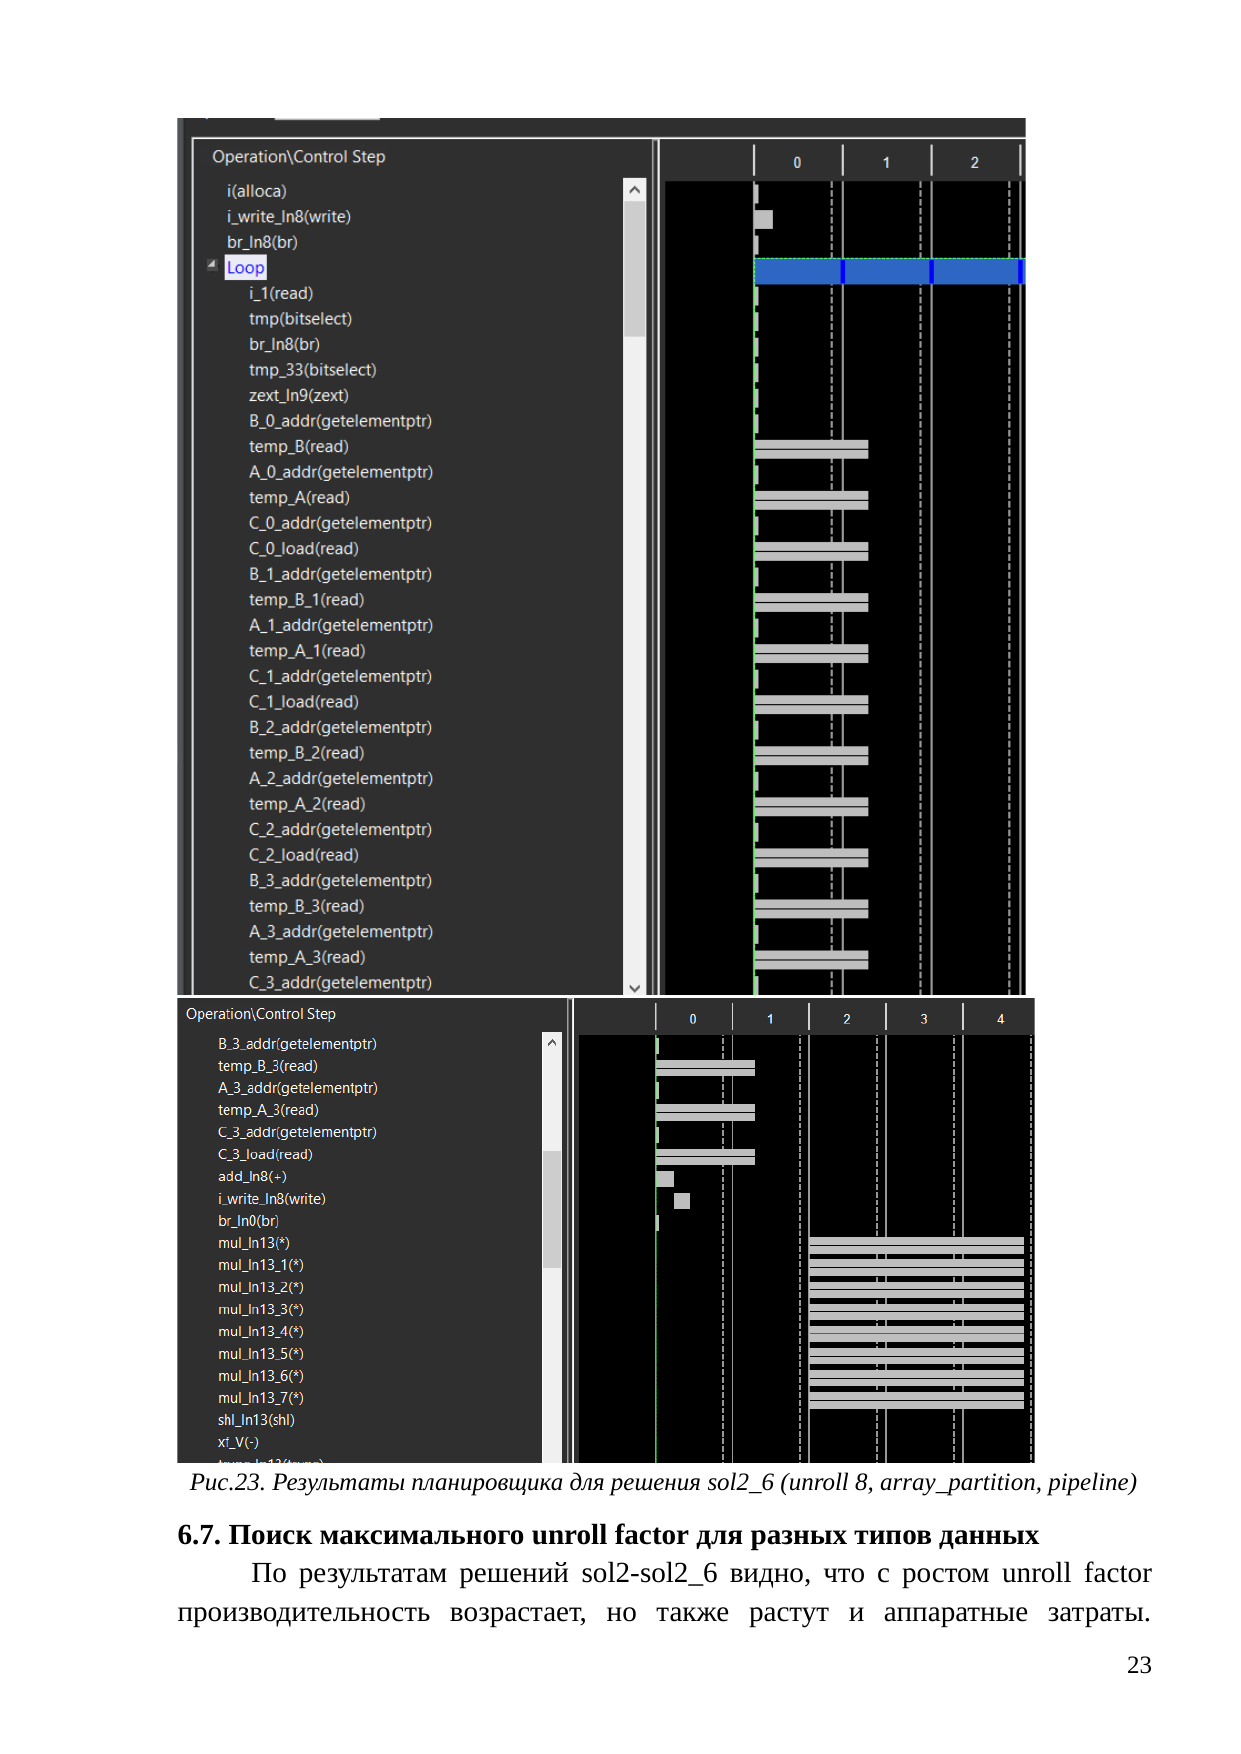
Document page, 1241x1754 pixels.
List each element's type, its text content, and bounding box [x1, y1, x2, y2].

text Рис.23. Результаты планировщика для решения sol2_6 (unroll 8, array_partition, pipeline) [177, 1467, 1152, 1496]
picture [177, 998, 1035, 1463]
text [177, 1556, 1152, 1628]
picture [177, 118, 1026, 995]
text 6.7. Поиск максимального unroll factor для разных типов данных [177, 1517, 1152, 1551]
